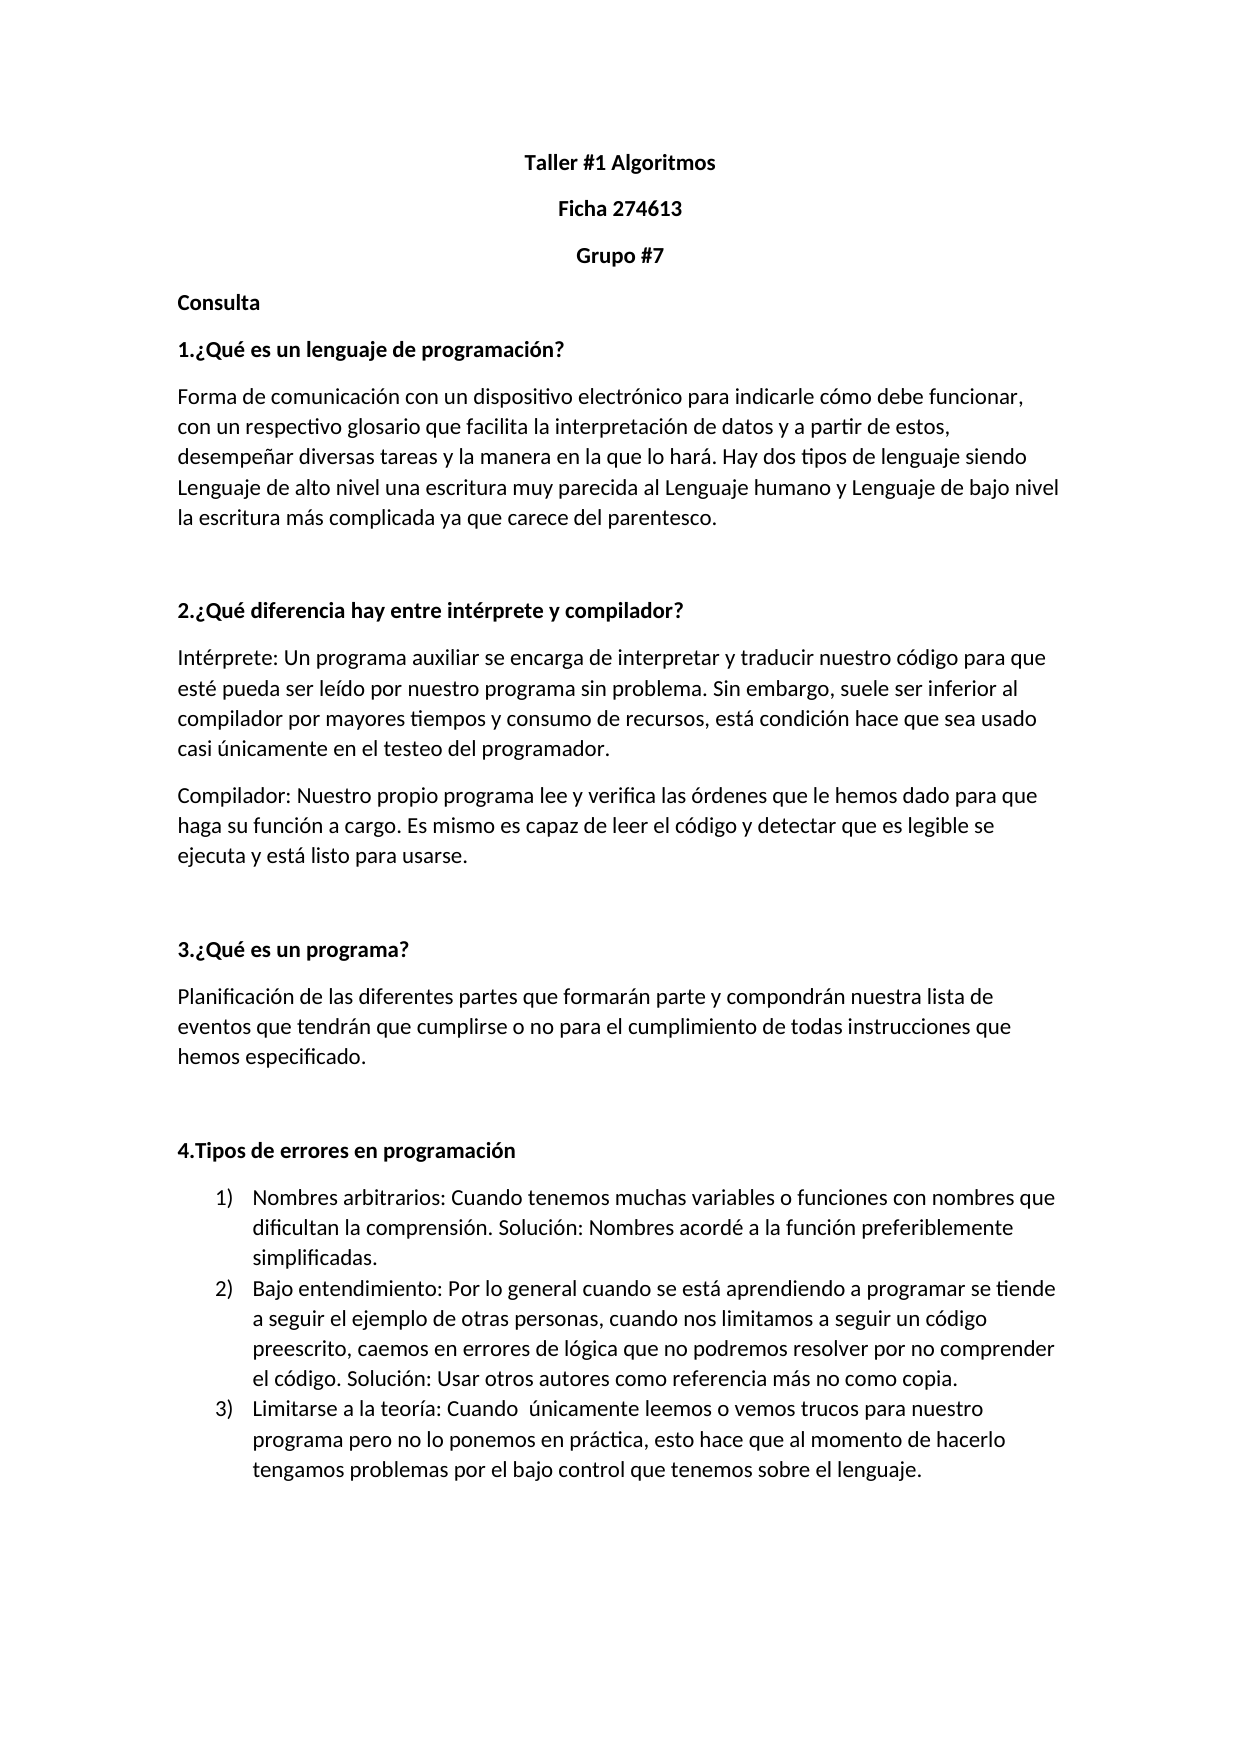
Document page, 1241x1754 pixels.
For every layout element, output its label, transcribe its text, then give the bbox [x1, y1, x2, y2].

list Nombres arbitrarios: Cuando tenemos muchas variables o funciones con nombres que dificultan la comprensión. Solución: Nombres acordé a la función preferiblemente simplificadas. [215, 1183, 1063, 1271]
text Compilador: Nuestro propio programa lee y verifica las órdenes que le hemos dado para que haga su función a cargo. Es mismo es capaz de leer el código y detectar que es legible se ejecuta y está listo para usarse. [177, 781, 1063, 869]
text Ficha 274613 [177, 194, 1063, 222]
list Limitarse a la teoría: Cuando únicamente leemos o vemos trucos para nuestro programa pero no lo ponemos en práctica, esto hace que al momento de hacerlo tengamos problemas por el bajo control que tenemos sobre el lenguaje. [215, 1394, 1063, 1483]
text 4.Tipos de errores en programación [177, 1136, 1063, 1164]
text 1.¿Qué es un lenguaje de programación? [177, 335, 1063, 363]
text Planificación de las diferentes partes que formarán parte y compondrán nuestra lista de eventos que tendrán que cumplirse o no para el cumplimiento de todas instrucciones que hemos especificado. [177, 982, 1063, 1070]
text 3.¿Qué es un programa? [177, 935, 1063, 963]
text Grupo #7 [177, 241, 1063, 269]
list Bajo entendimiento: Por lo general cuando se está aprendiendo a programar se tiende a seguir el ejemplo de otras personas, cuando nos limitamos a seguir un código preescrito, caemos en errores de lógica que no podremos resolver por no comprender el código. Solución: Usar otros autores como referencia más no como copia. [215, 1274, 1063, 1392]
text Forma de comunicación con un dispositivo electrónico para indicarle cómo debe funcionar, con un respectivo glosario que facilita la interpretación de datos y a partir de estos, desempeñar diversas tareas y la manera en la que lo hará. Hay dos tipos de lenguaje siendo Lenguaje de alto nivel una escritura muy parecida al Lenguaje humano y Lenguaje de bajo nivel la escritura más complicada ya que carece del parentesco. [177, 382, 1063, 531]
text 2.¿Qué diferencia hay entre intérprete y compilador? [177, 597, 1063, 624]
text Intérprete: Un programa auxiliar se encarga de interpretar y traducir nuestro código para que esté pueda ser leído por nuestro programa sin problema. Sin embargo, suele ser inferior al compilador por mayores tiempos y consumo de recursos, está condición hace que sea usado casi únicamente en el testeo del programador. [177, 643, 1063, 762]
text Taller #1 Algoritmos [177, 148, 1063, 176]
text Consulta [177, 288, 1063, 316]
